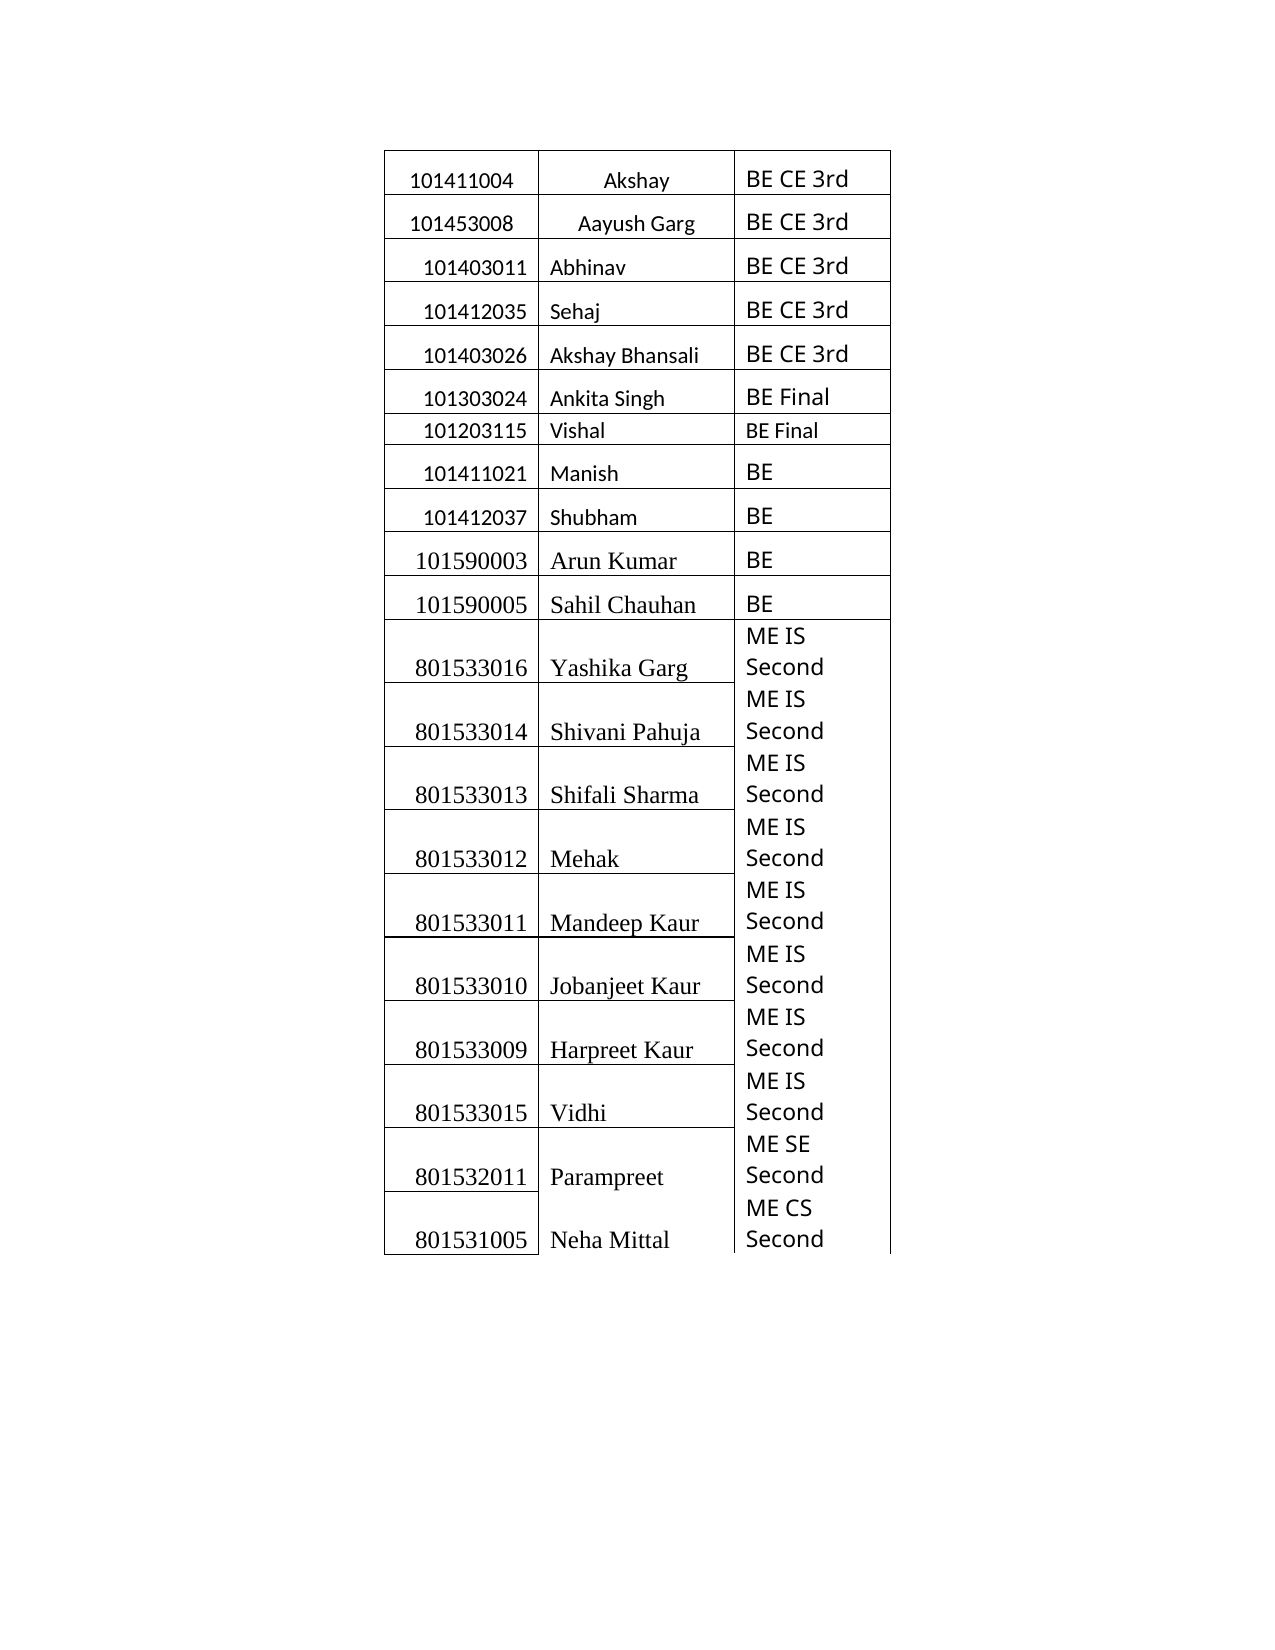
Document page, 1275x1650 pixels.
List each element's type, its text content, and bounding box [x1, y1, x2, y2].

table_cell BE CE 3rd [735, 239, 890, 281]
table_cell Ankita Singh [539, 370, 734, 412]
table_cell 801531005 [385, 1192, 538, 1254]
table_cell 801533010 [385, 938, 538, 1000]
table_cell 801533012 [385, 810, 538, 873]
table_cell Arun Kumar [539, 532, 734, 575]
table_cell BE CE 3rd [735, 282, 890, 325]
table_cell Vidhi [539, 1065, 734, 1127]
table_cell ME CS Second [734, 1191, 890, 1254]
table_cell ME IS Second [735, 936, 890, 1000]
table_cell Neha Mittal [539, 1191, 734, 1254]
table_cell 101411004 [385, 151, 538, 194]
table_cell BE CE 3rd [735, 195, 890, 237]
table_cell Manish [539, 445, 734, 487]
table_cell 101590003 [385, 532, 538, 575]
table_cell ME SE Second [735, 1127, 890, 1191]
table_cell Sehaj [539, 282, 734, 325]
table_cell ME IS Second [735, 1064, 890, 1127]
table_cell ME IS Second [735, 620, 890, 682]
table_cell Shubham [539, 489, 734, 531]
table_cell Akshay Bhansali [539, 326, 734, 369]
table_cell Mehak [539, 810, 734, 873]
table_cell Harpreet Kaur [539, 1001, 734, 1063]
table_cell 101403011 [385, 239, 538, 281]
table_cell 101403026 [385, 326, 538, 369]
table_cell BE [735, 445, 890, 487]
table_cell BE [735, 489, 890, 531]
table_cell 801533009 [385, 1001, 538, 1063]
table_cell Shifali Sharma [539, 747, 734, 809]
table_cell ME IS Second [735, 873, 890, 936]
table_cell Jobanjeet Kaur [539, 938, 734, 1000]
table_cell ME IS Second [735, 746, 890, 809]
table_cell 801533014 [385, 683, 538, 746]
table_cell BE Final [735, 370, 890, 412]
table_cell 101590005 [385, 576, 538, 619]
table_cell BE [735, 576, 890, 619]
table_cell Parampreet [539, 1128, 734, 1191]
table_cell 801533011 [385, 874, 538, 936]
table_cell Mandeep Kaur [539, 874, 734, 936]
table_cell BE Final [735, 414, 890, 444]
table_cell 101303024 [385, 370, 538, 412]
table_cell ME IS Second [735, 1000, 890, 1063]
table_cell 801533015 [385, 1065, 538, 1127]
table_cell 801532011 [385, 1128, 538, 1191]
table_cell BE CE 3rd [735, 151, 890, 194]
table_cell ME IS Second [735, 809, 890, 873]
table_cell Aayush Garg [539, 195, 734, 237]
table_cell Vishal [539, 414, 734, 444]
table_cell 801533016 [385, 620, 538, 682]
table_cell 101412037 [385, 489, 538, 531]
table_cell Akshay [539, 151, 734, 194]
table_cell Yashika Garg [539, 620, 734, 682]
table_cell 101412035 [385, 282, 538, 325]
table_cell Sahil Chauhan [539, 576, 734, 619]
table_cell Shivani Pahuja [539, 683, 734, 746]
table_cell 101203115 [385, 414, 538, 444]
table_cell BE [735, 532, 890, 575]
table_cell 801533013 [385, 747, 538, 809]
table_cell Abhinav [539, 239, 734, 281]
table_cell ME IS Second [735, 682, 890, 746]
table_cell 101453008 [385, 195, 538, 237]
table_cell 101411021 [385, 445, 538, 487]
table_cell BE CE 3rd [735, 326, 890, 369]
